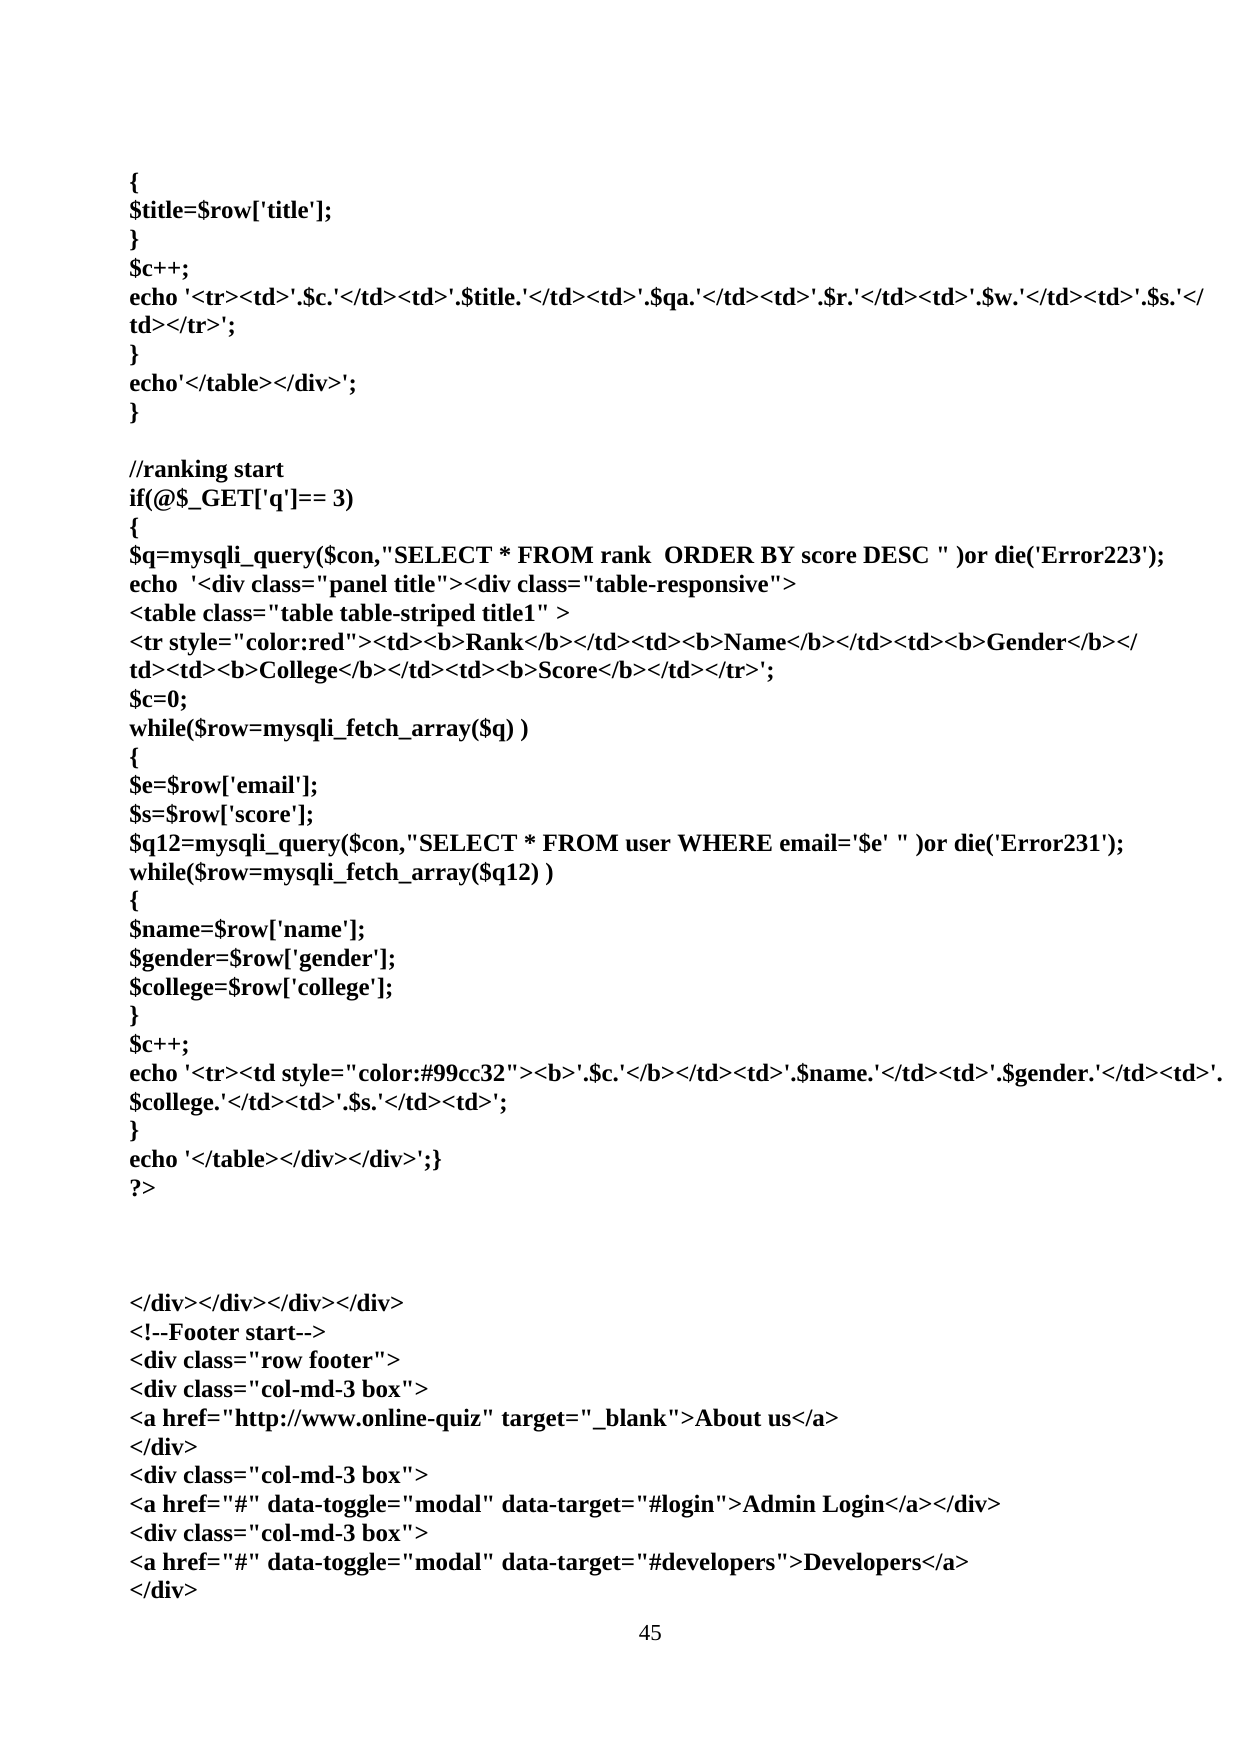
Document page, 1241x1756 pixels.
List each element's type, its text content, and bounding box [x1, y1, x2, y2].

text $c++; [129, 1029, 1240, 1058]
text <div class="row footer"> [129, 1345, 1240, 1374]
text echo '</table></div></div>';} [129, 1144, 1240, 1173]
text <div class="col-md-3 box"> [129, 1460, 1240, 1489]
text <a href="http://www.online-quiz" target="_blank">About us</a> [129, 1403, 1240, 1432]
text } [129, 339, 1240, 368]
text $c++; [129, 253, 1240, 282]
text echo '<tr><td>'.$c.'</td><td>'.$title.'</td><td>'.$qa.'</td><td>'.$r.'</td><td>'.$w.'</td><td>'.$s.'</td></tr>'; [129, 282, 1240, 339]
text echo '<tr><td style="color:#99cc32"><b>'.$c.'</b></td><td>'.$name.'</td><td>'.$gender.'</td><td>'.$college.'</td><td>'.$s.'</td><td>'; [129, 1058, 1240, 1115]
text <div class="col-md-3 box"> [129, 1518, 1240, 1547]
text </div></div></div></div> [129, 1288, 1240, 1317]
text <a href="#" data-toggle="modal" data-target="#developers">Developers</a> [129, 1547, 1240, 1575]
text <table class="table table-striped title1" > [129, 598, 1240, 627]
text { [129, 885, 1240, 914]
text <tr style="color:red"><td><b>Rank</b></td><td><b>Name</b></td><td><b>Gender</b></td><td><b>College</b></td><td><b>Score</b></td></tr>'; [129, 627, 1240, 684]
text ?> [129, 1173, 1240, 1202]
text } [129, 397, 1240, 425]
text { [129, 167, 1240, 195]
text { [129, 742, 1240, 770]
text $title=$row['title']; [129, 195, 1240, 224]
text while($row=mysqli_fetch_array($q) ) [129, 713, 1240, 742]
text } [129, 1000, 1240, 1029]
text $college=$row['college']; [129, 972, 1240, 1000]
text $e=$row['email']; [129, 770, 1240, 799]
text while($row=mysqli_fetch_array($q12) ) [129, 857, 1240, 885]
text //ranking start [129, 454, 1240, 483]
text <div class="col-md-3 box"> [129, 1374, 1240, 1403]
text $name=$row['name']; [129, 914, 1240, 943]
text echo '<div class="panel title"><div class="table-responsive"> [129, 569, 1240, 598]
text $c=0; [129, 684, 1240, 713]
text $q=mysqli_query($con,"SELECT * FROM rank ORDER BY score DESC " )or die('Error223'); [129, 540, 1240, 569]
text } [129, 1115, 1240, 1144]
text <!--Footer start--> [129, 1317, 1240, 1345]
text <a href="#" data-toggle="modal" data-target="#login">Admin Login</a></div> [129, 1489, 1240, 1518]
text </div> [129, 1432, 1240, 1460]
text $s=$row['score']; [129, 799, 1240, 828]
text echo'</table></div>'; [129, 368, 1240, 397]
text { [129, 512, 1240, 540]
text } [129, 224, 1240, 253]
text if(@$_GET['q']== 3) [129, 483, 1240, 512]
text </div> [129, 1575, 1240, 1604]
text $gender=$row['gender']; [129, 943, 1240, 972]
text $q12=mysqli_query($con,"SELECT * FROM user WHERE email='$e' " )or die('Error231'); [129, 828, 1240, 857]
